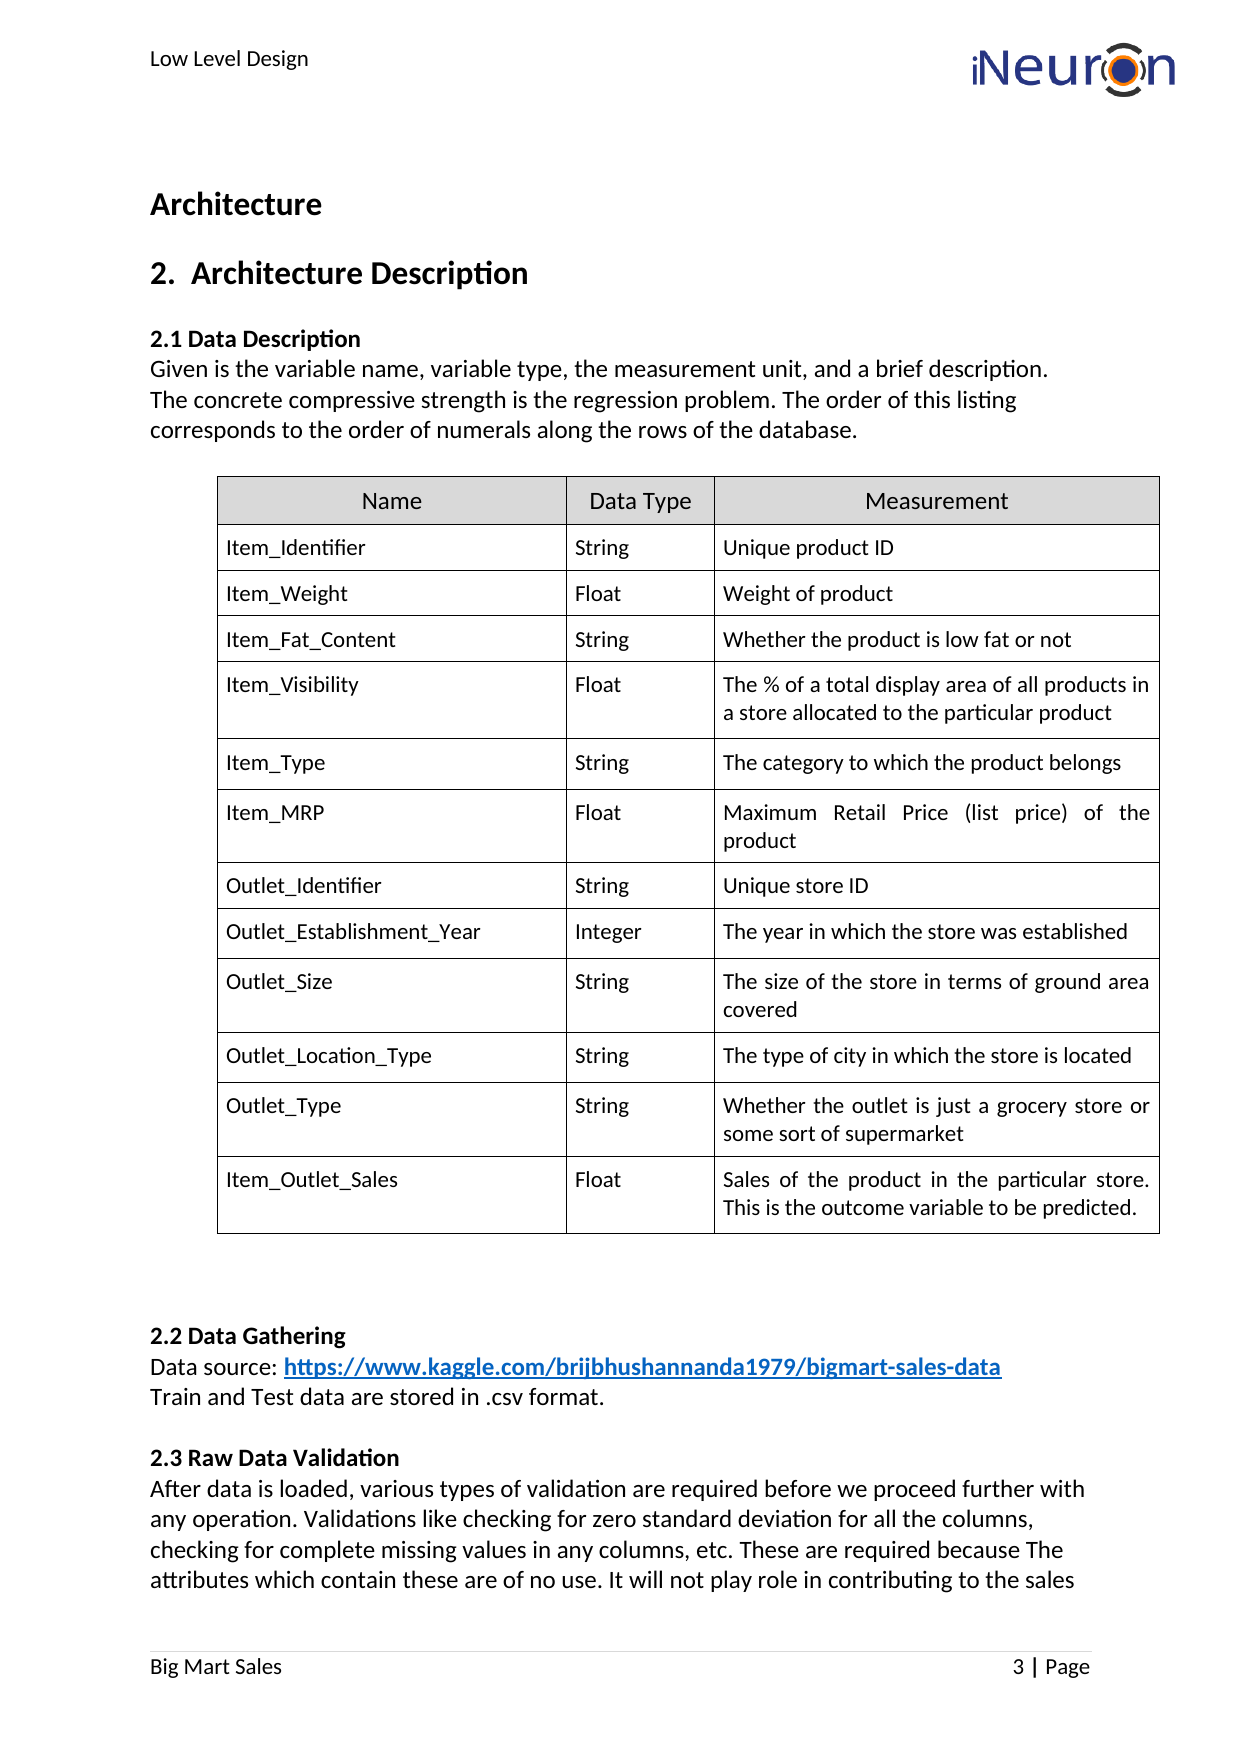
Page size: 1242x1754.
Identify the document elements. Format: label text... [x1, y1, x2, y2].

table_cell String [567, 525, 714, 570]
table_cell String [567, 616, 714, 661]
table_cell Outlet_Location_Type [218, 1033, 566, 1082]
table_cell Weight of product [715, 571, 1159, 615]
table_cell Item_Fat_Content [218, 616, 566, 661]
table_cell String [567, 739, 714, 788]
table_header Measurement [715, 477, 1159, 524]
table_cell The type of city in which the store is located [715, 1033, 1159, 1082]
table_cell Unique store ID [715, 863, 1159, 908]
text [150, 1473, 1092, 1595]
table_cell Outlet_Identifier [218, 863, 566, 908]
table_cell Float [567, 571, 714, 615]
table_cell Item_Identifier [218, 525, 566, 570]
table_cell Outlet_Establishment_Year [218, 909, 566, 958]
table_cell String [567, 863, 714, 908]
table_cell Item_Visibility [218, 662, 566, 738]
table_cell Item_Type [218, 739, 566, 788]
text 2. Architecture Description [150, 252, 1092, 293]
text Architecture [150, 183, 1092, 224]
text 2.1 Data Description [150, 323, 1092, 354]
table_cell Float [567, 662, 714, 738]
table_cell String [567, 959, 714, 1032]
table_cell String [567, 1083, 714, 1156]
table_cell Float [567, 1157, 714, 1233]
picture [972, 42, 1175, 97]
table_cell The category to which the product belongs [715, 739, 1159, 788]
table_cell Item_MRP [218, 790, 566, 862]
table_cell Integer [567, 909, 714, 958]
text 2.2 Data Gathering [150, 1320, 1092, 1351]
table_cell The % of a total display area of all products in a store allocated to the particular product [715, 662, 1159, 738]
text Given is the variable name, variable type, the measurement unit, and a brief description. The concrete compressive strength is the regression problem. The order of this listing corresponds to the order of numerals along the rows of the database. [150, 354, 1092, 445]
text 2.3 Raw Data Validation [150, 1442, 1092, 1473]
table_header Name [218, 477, 566, 524]
table_cell Sales of the product in the particular store. This is the outcome variable to be predicted. [715, 1157, 1159, 1233]
table_cell The year in which the store was established [715, 909, 1159, 958]
table_cell Outlet_Size [218, 959, 566, 1032]
table_cell Maximum Retail Price (list price) of the product [715, 790, 1159, 862]
table_cell Item_Outlet_Sales [218, 1157, 566, 1233]
table_cell Whether the product is low fat or not [715, 616, 1159, 661]
table_cell String [567, 1033, 714, 1082]
table_cell Unique product ID [715, 525, 1159, 570]
table_cell Whether the outlet is just a grocery store or some sort of supermarket [715, 1083, 1159, 1156]
table_cell Float [567, 790, 714, 862]
text Train and Test data are stored in .csv format. [150, 1381, 1092, 1412]
text Data source: https://www.kaggle.com/brijbhushannanda1979/bigmart-sales-data [150, 1351, 1092, 1381]
table_cell Outlet_Type [218, 1083, 566, 1156]
table_header Data Type [567, 477, 714, 524]
table_cell The size of the store in terms of ground area covered [715, 959, 1159, 1032]
table_cell Item_Weight [218, 571, 566, 615]
